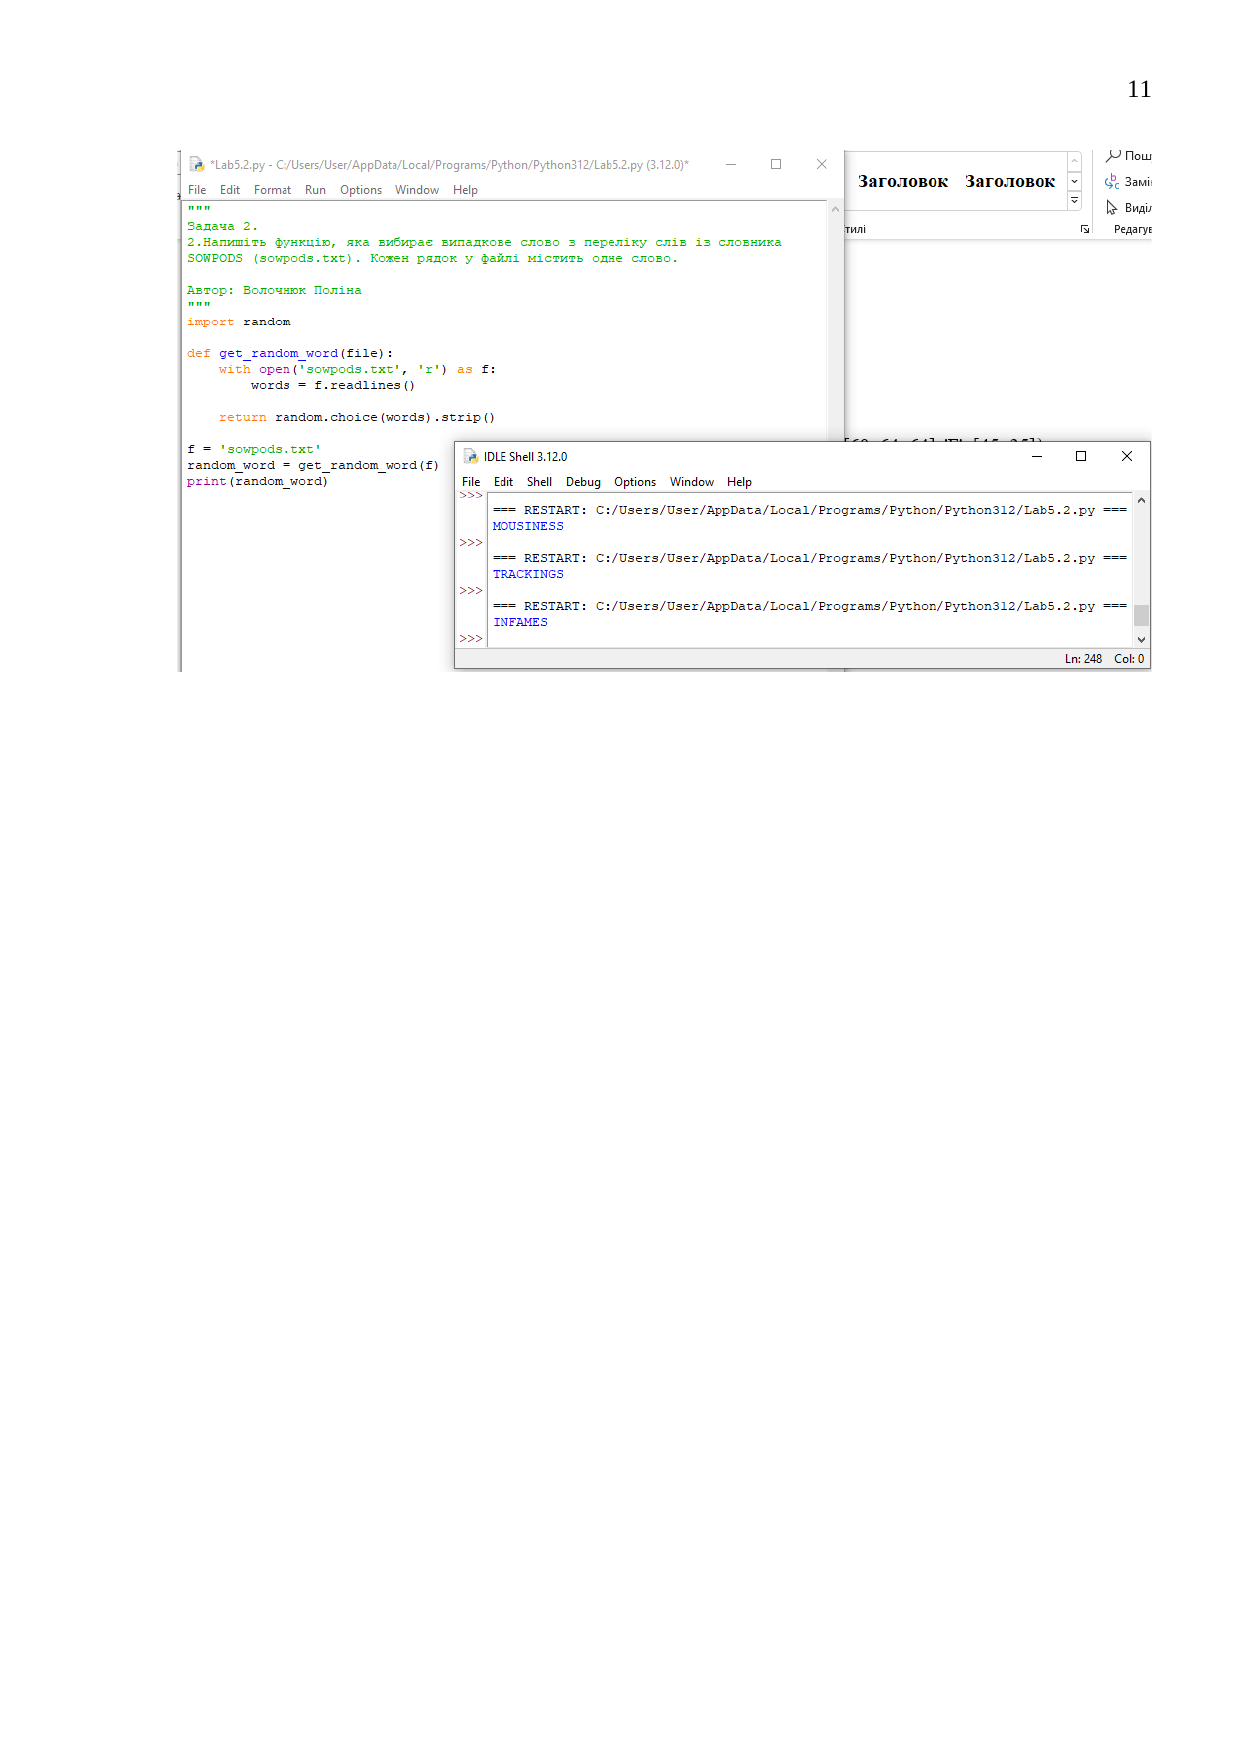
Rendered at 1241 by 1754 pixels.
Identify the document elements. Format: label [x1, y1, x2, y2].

picture [177, 150, 1152, 672]
